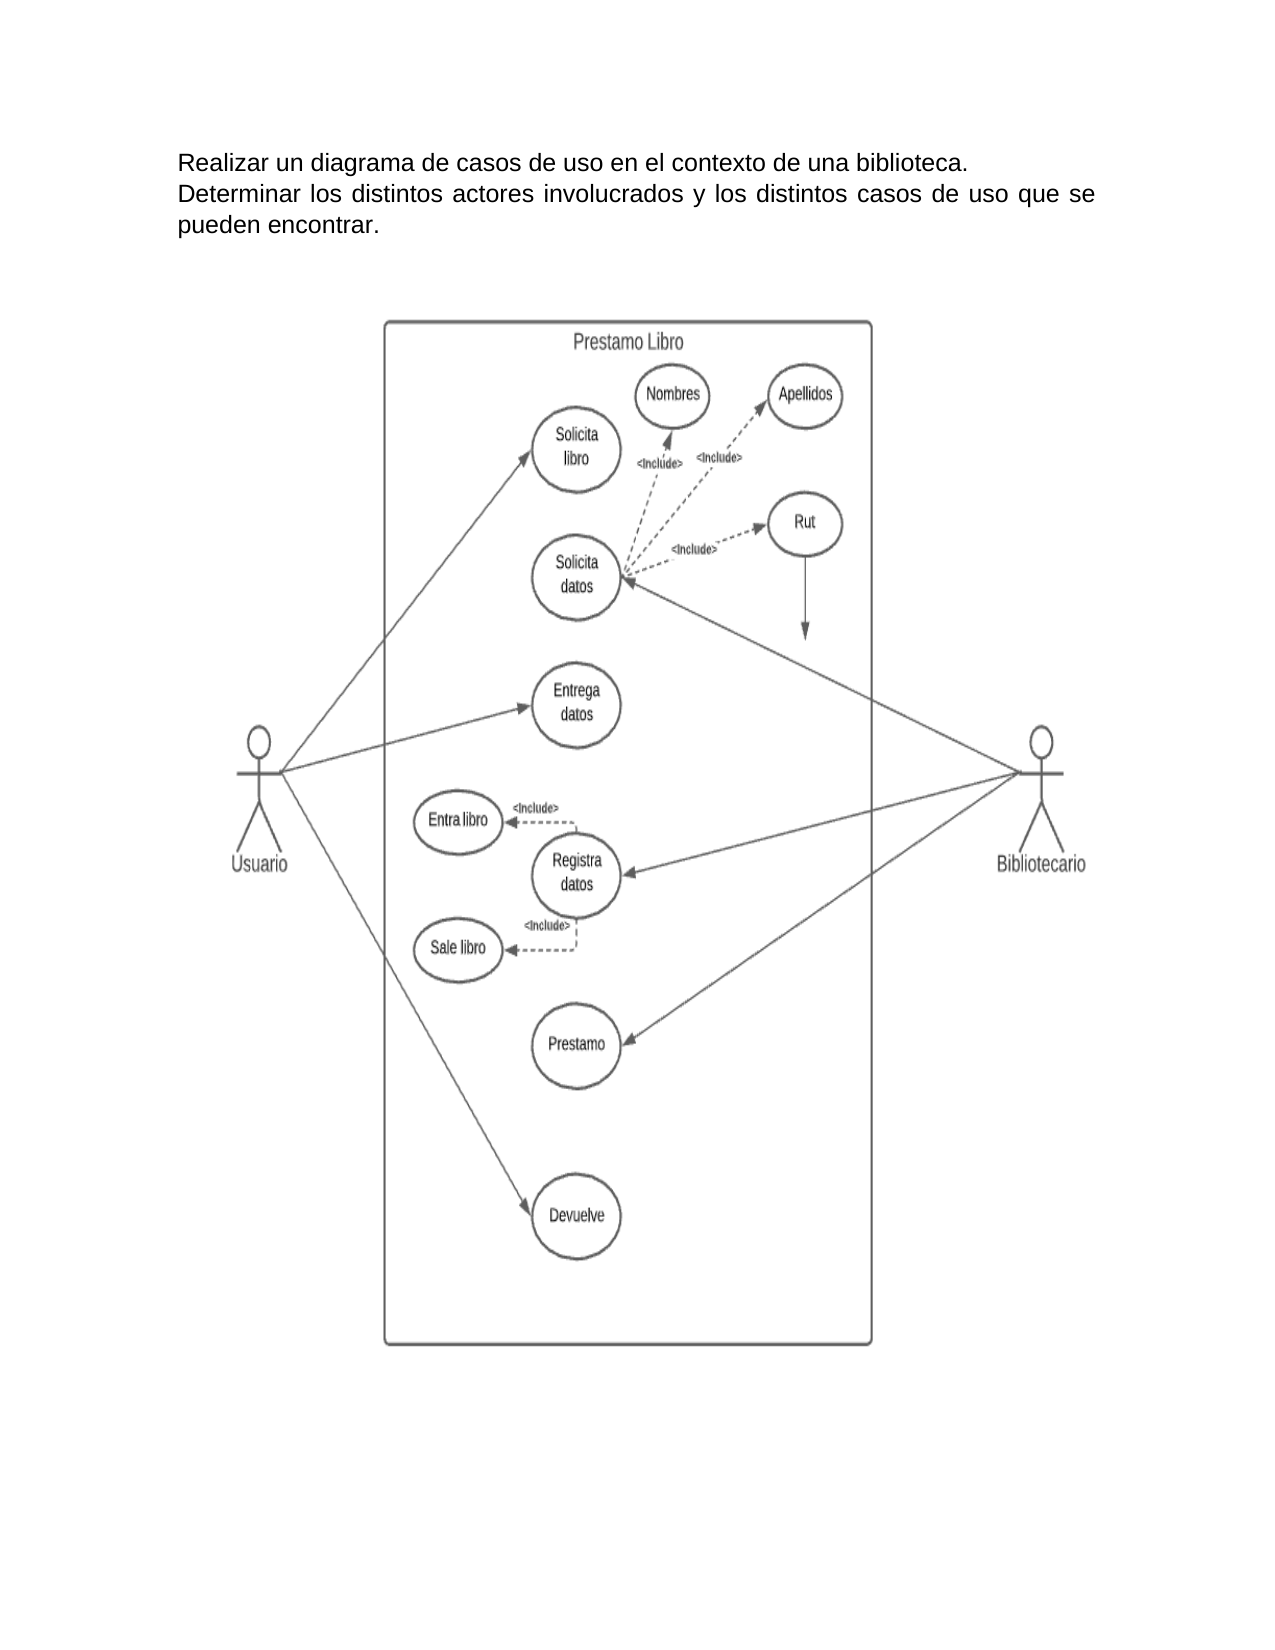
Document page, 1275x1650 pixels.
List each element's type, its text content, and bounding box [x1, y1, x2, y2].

picture [177, 287, 1098, 1399]
text Determinar los distintos actores involucrados y los distintos casos de uso que se pueden encontrar. [177, 179, 1098, 238]
text Realizar un diagrama de casos de uso en el contexto de una biblioteca. [177, 148, 1098, 176]
